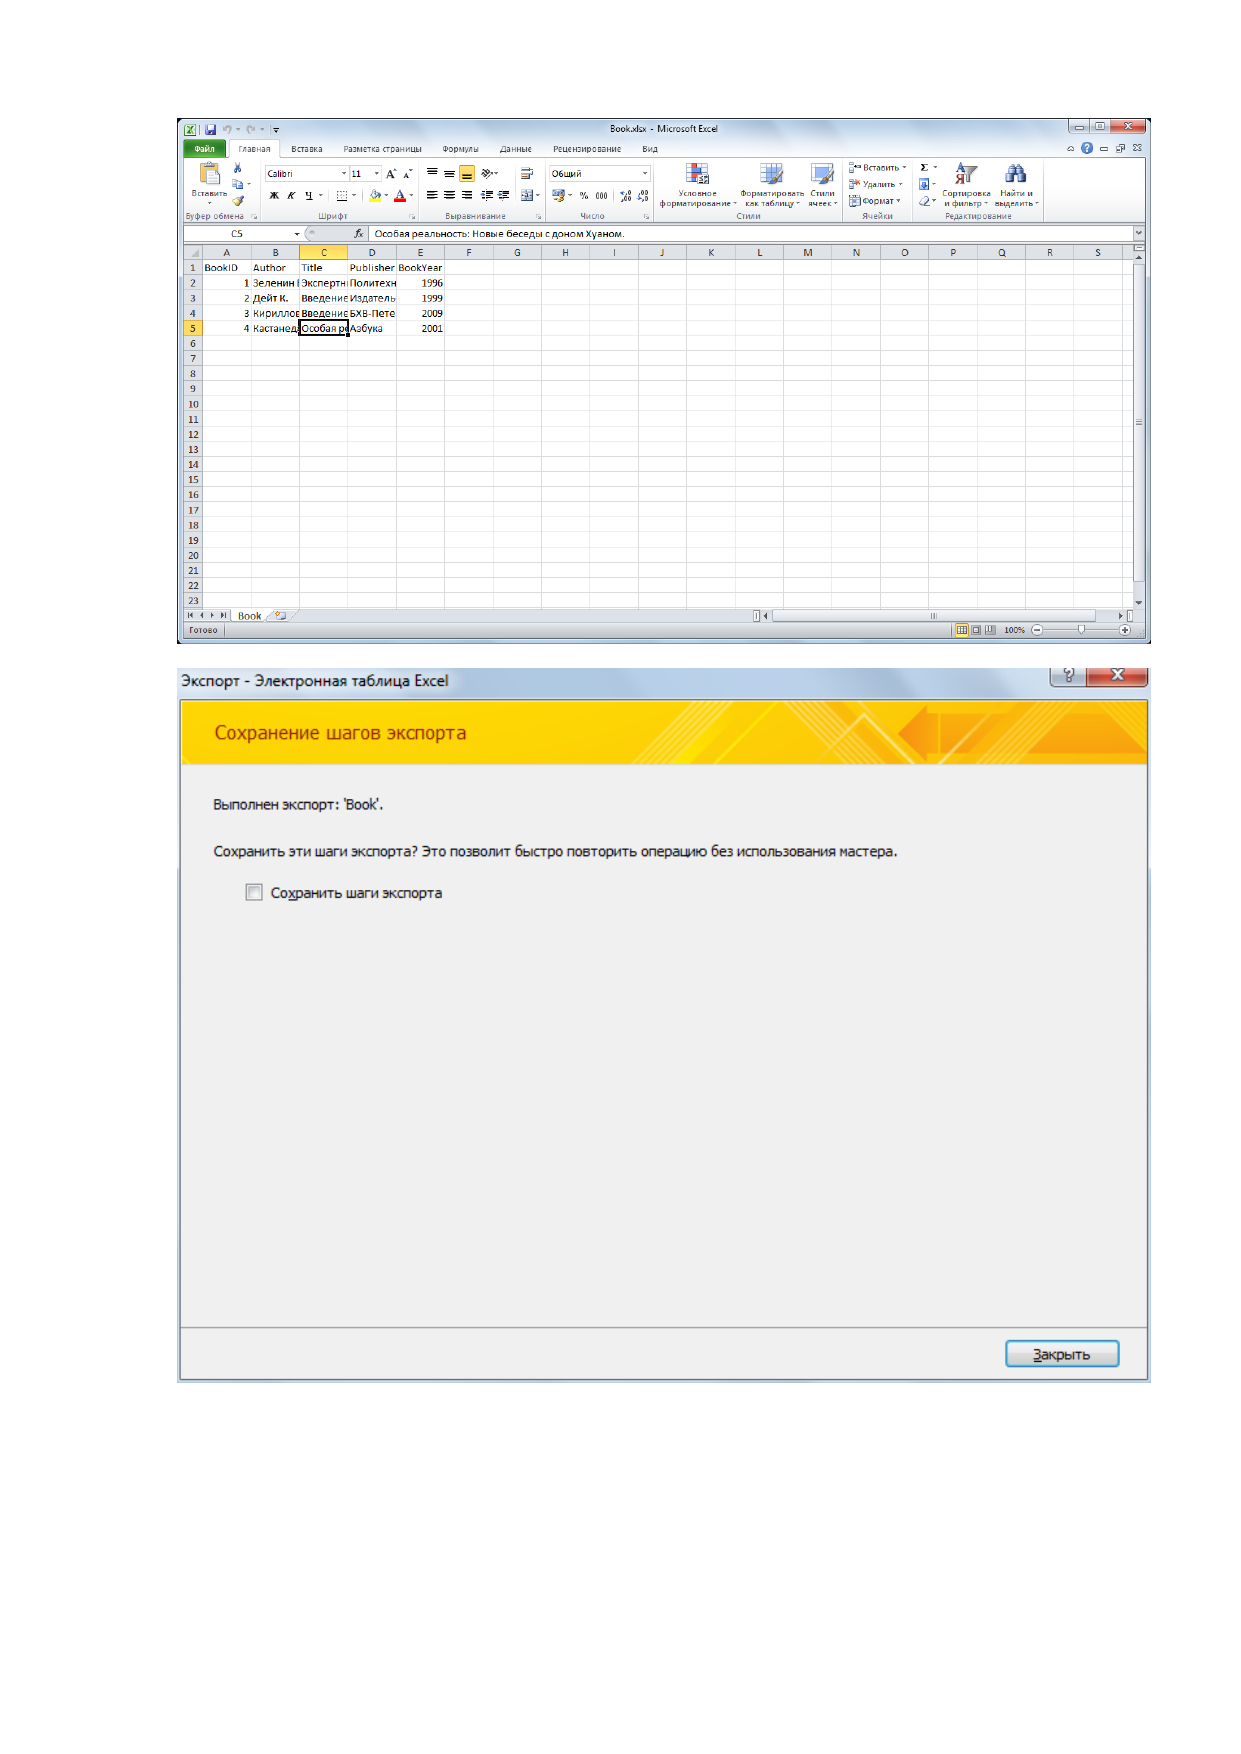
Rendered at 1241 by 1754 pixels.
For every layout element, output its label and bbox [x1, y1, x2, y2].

picture [177, 118, 1151, 644]
picture [177, 668, 1151, 1383]
